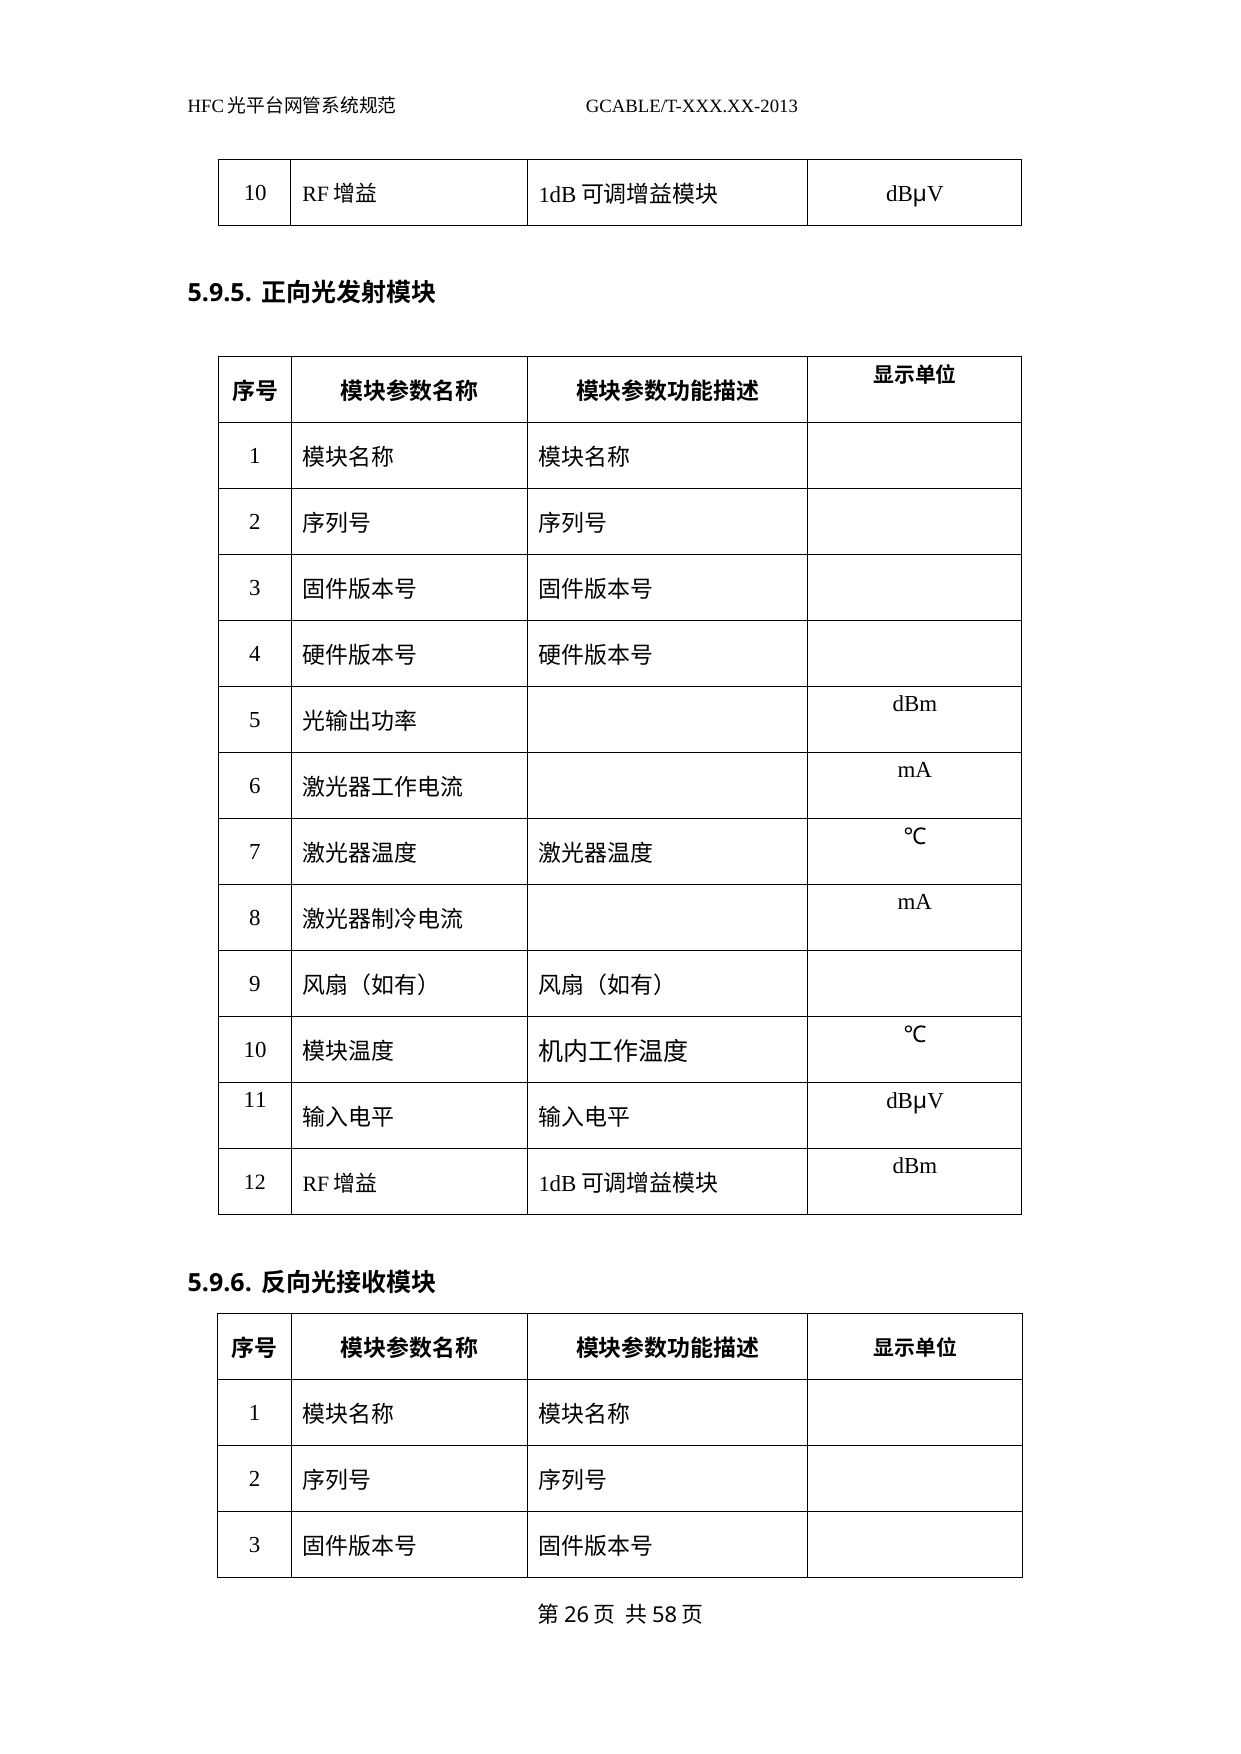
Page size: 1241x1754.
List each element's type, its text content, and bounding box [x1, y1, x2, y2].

table_cell 模块名称 [528, 1380, 807, 1445]
table_cell 固件版本号 [528, 555, 807, 620]
table_cell 10 [219, 160, 290, 225]
table_cell [808, 555, 1021, 620]
table_cell 1 [218, 1380, 291, 1445]
table_cell 9 [219, 951, 291, 1016]
table_cell 12 [219, 1149, 291, 1214]
table_cell dBµV [808, 160, 1021, 225]
table_cell mA [808, 753, 1021, 818]
table_cell ℃ [808, 1017, 1021, 1082]
table_cell 输入电平 [528, 1083, 807, 1148]
table_cell [528, 753, 807, 818]
table_cell 固件版本号 [528, 1512, 807, 1577]
table_cell 激光器温度 [528, 819, 807, 884]
table_cell 模块名称 [292, 1380, 527, 1445]
table_cell [808, 1446, 1022, 1511]
table_header 显示单位 [808, 357, 1021, 422]
table_cell 序列号 [292, 489, 527, 554]
table_header 模块参数名称 [292, 357, 527, 422]
table_cell [808, 423, 1021, 488]
table_cell 固件版本号 [292, 555, 527, 620]
table_cell 6 [219, 753, 291, 818]
table_cell 光输出功率 [292, 687, 527, 752]
table_cell 1 [219, 423, 291, 488]
table_cell 模块温度 [292, 1017, 527, 1082]
table_cell [808, 1512, 1022, 1577]
table_cell RF增益 [291, 160, 527, 225]
table_cell 风扇（如有） [528, 951, 807, 1016]
table_cell 3 [218, 1512, 291, 1577]
table_cell 序列号 [528, 489, 807, 554]
table_header 模块参数名称 [292, 1314, 527, 1379]
table_cell [808, 621, 1021, 686]
table_cell 1dB可调增益模块 [528, 1149, 807, 1214]
table_cell 11 [219, 1083, 291, 1148]
table_header 显示单位 [808, 1314, 1022, 1379]
table_header 模块参数功能描述 [528, 357, 807, 422]
table_cell [808, 951, 1021, 1016]
table_cell dBµV [808, 1083, 1021, 1148]
table_cell 固件版本号 [292, 1512, 527, 1577]
table_cell RF增益 [292, 1149, 527, 1214]
table_cell 模块名称 [528, 423, 807, 488]
table_cell 10 [219, 1017, 291, 1082]
list 反向光接收模块 [187, 1248, 1053, 1313]
table_cell 4 [219, 621, 291, 686]
table_cell 2 [218, 1446, 291, 1511]
table_header 序号 [219, 357, 291, 422]
table_cell 模块名称 [292, 423, 527, 488]
table_cell 机内工作温度 [528, 1017, 807, 1082]
table_cell [808, 1380, 1022, 1445]
table_cell 风扇（如有） [292, 951, 527, 1016]
table_cell 1dB可调增益模块 [528, 160, 807, 225]
table_cell 硬件版本号 [528, 621, 807, 686]
table_cell 序列号 [528, 1446, 807, 1511]
table_cell 硬件版本号 [292, 621, 527, 686]
table_cell mA [808, 885, 1021, 950]
table_cell dBm [808, 1149, 1021, 1214]
table_header 模块参数功能描述 [528, 1314, 807, 1379]
table_cell dBm [808, 687, 1021, 752]
table_cell [808, 489, 1021, 554]
table_cell 激光器制冷电流 [292, 885, 527, 950]
table_cell 8 [219, 885, 291, 950]
table_header 序号 [218, 1314, 291, 1379]
table_cell 序列号 [292, 1446, 527, 1511]
table_cell 输入电平 [292, 1083, 527, 1148]
table_cell 7 [219, 819, 291, 884]
table_cell ℃ [808, 819, 1021, 884]
table_cell 激光器工作电流 [292, 753, 527, 818]
table_cell 激光器温度 [292, 819, 527, 884]
table_cell [528, 885, 807, 950]
table_cell 2 [219, 489, 291, 554]
table_cell 3 [219, 555, 291, 620]
list 正向光发射模块 [187, 258, 1053, 323]
table_cell 5 [219, 687, 291, 752]
table_cell [528, 687, 807, 752]
